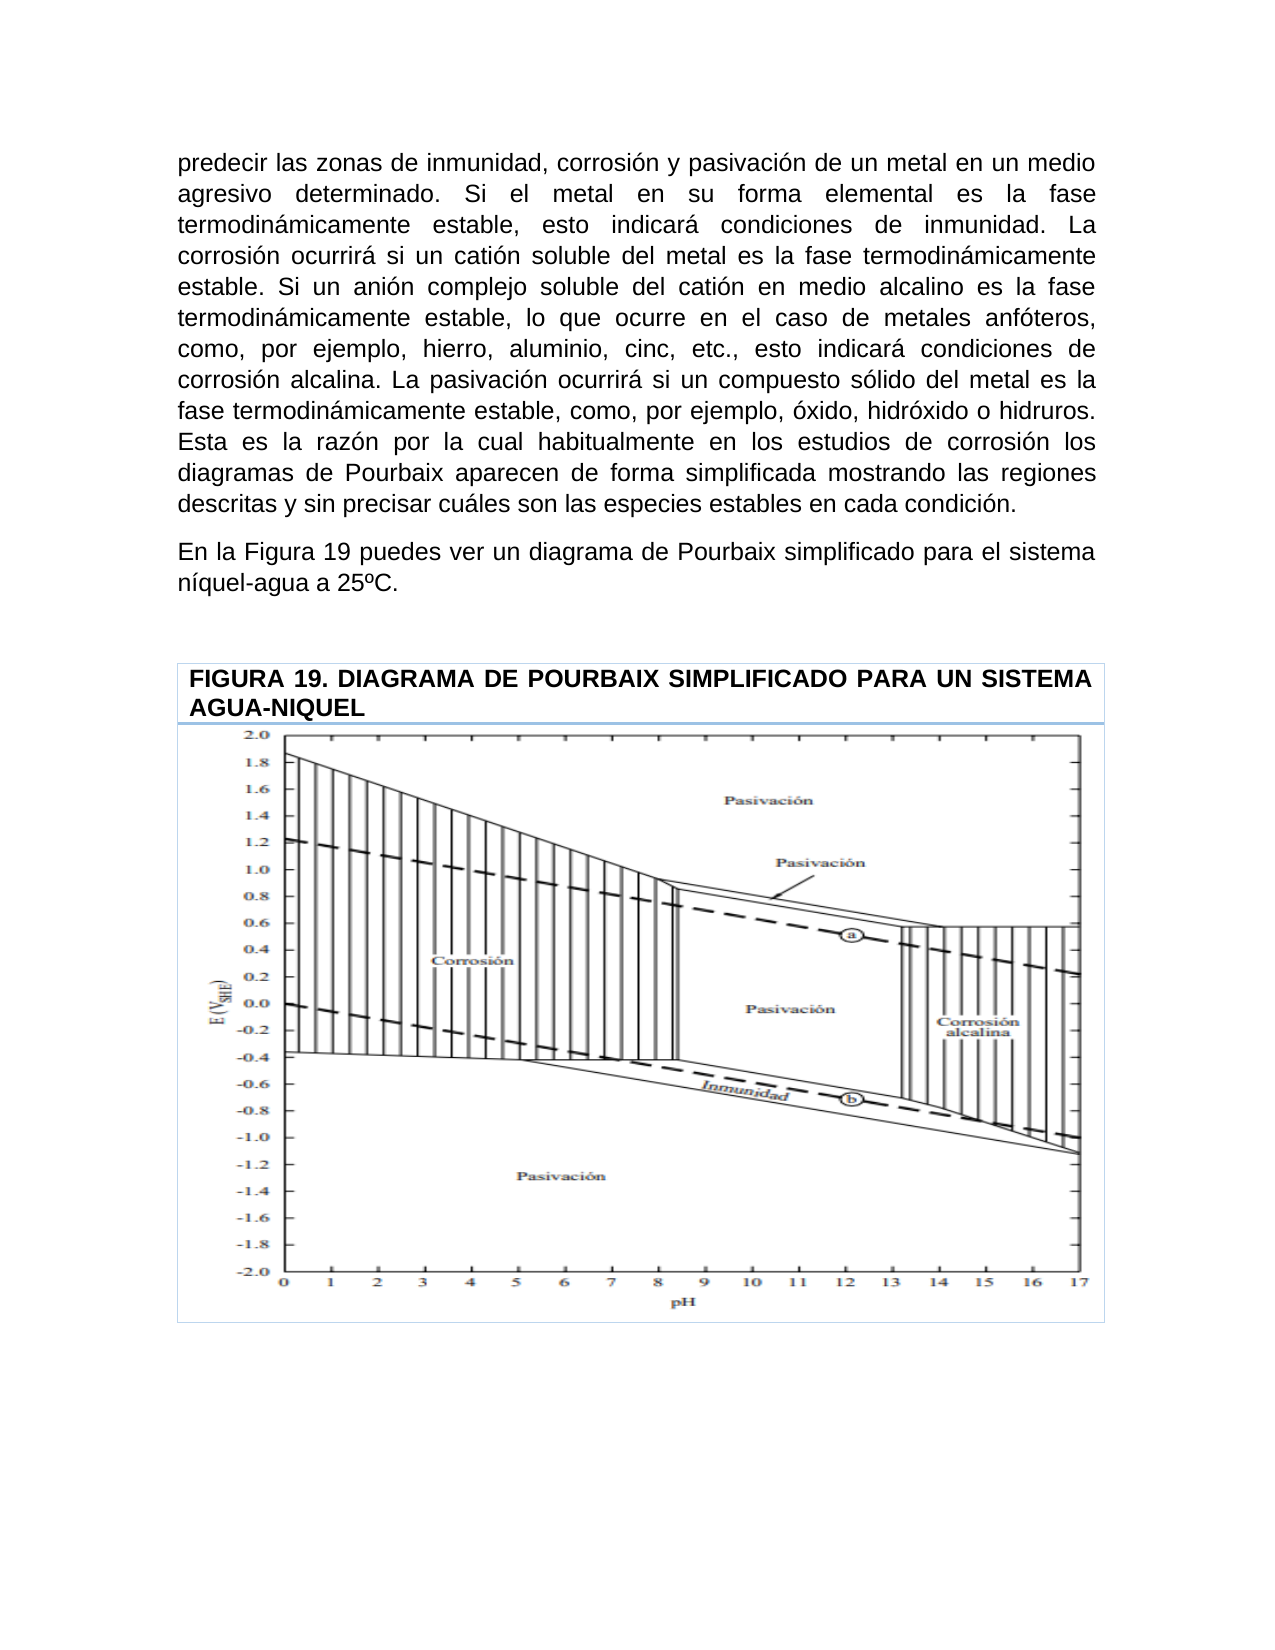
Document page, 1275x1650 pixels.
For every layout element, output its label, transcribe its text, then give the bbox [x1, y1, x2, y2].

text En la Figura 19 puedes ver un diagrama de Pourbaix simplificado para el sistema níquel-agua a 25ºC. [177, 537, 1098, 597]
table_cell [178, 725, 1104, 1322]
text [177, 148, 1098, 518]
picture [188, 725, 1096, 1314]
table_header FIGURA 19. DIAGRAMA DE POURBAIX SIMPLIFICADO PARA UN SISTEMA AGUA-NIQUEL [178, 664, 1104, 722]
